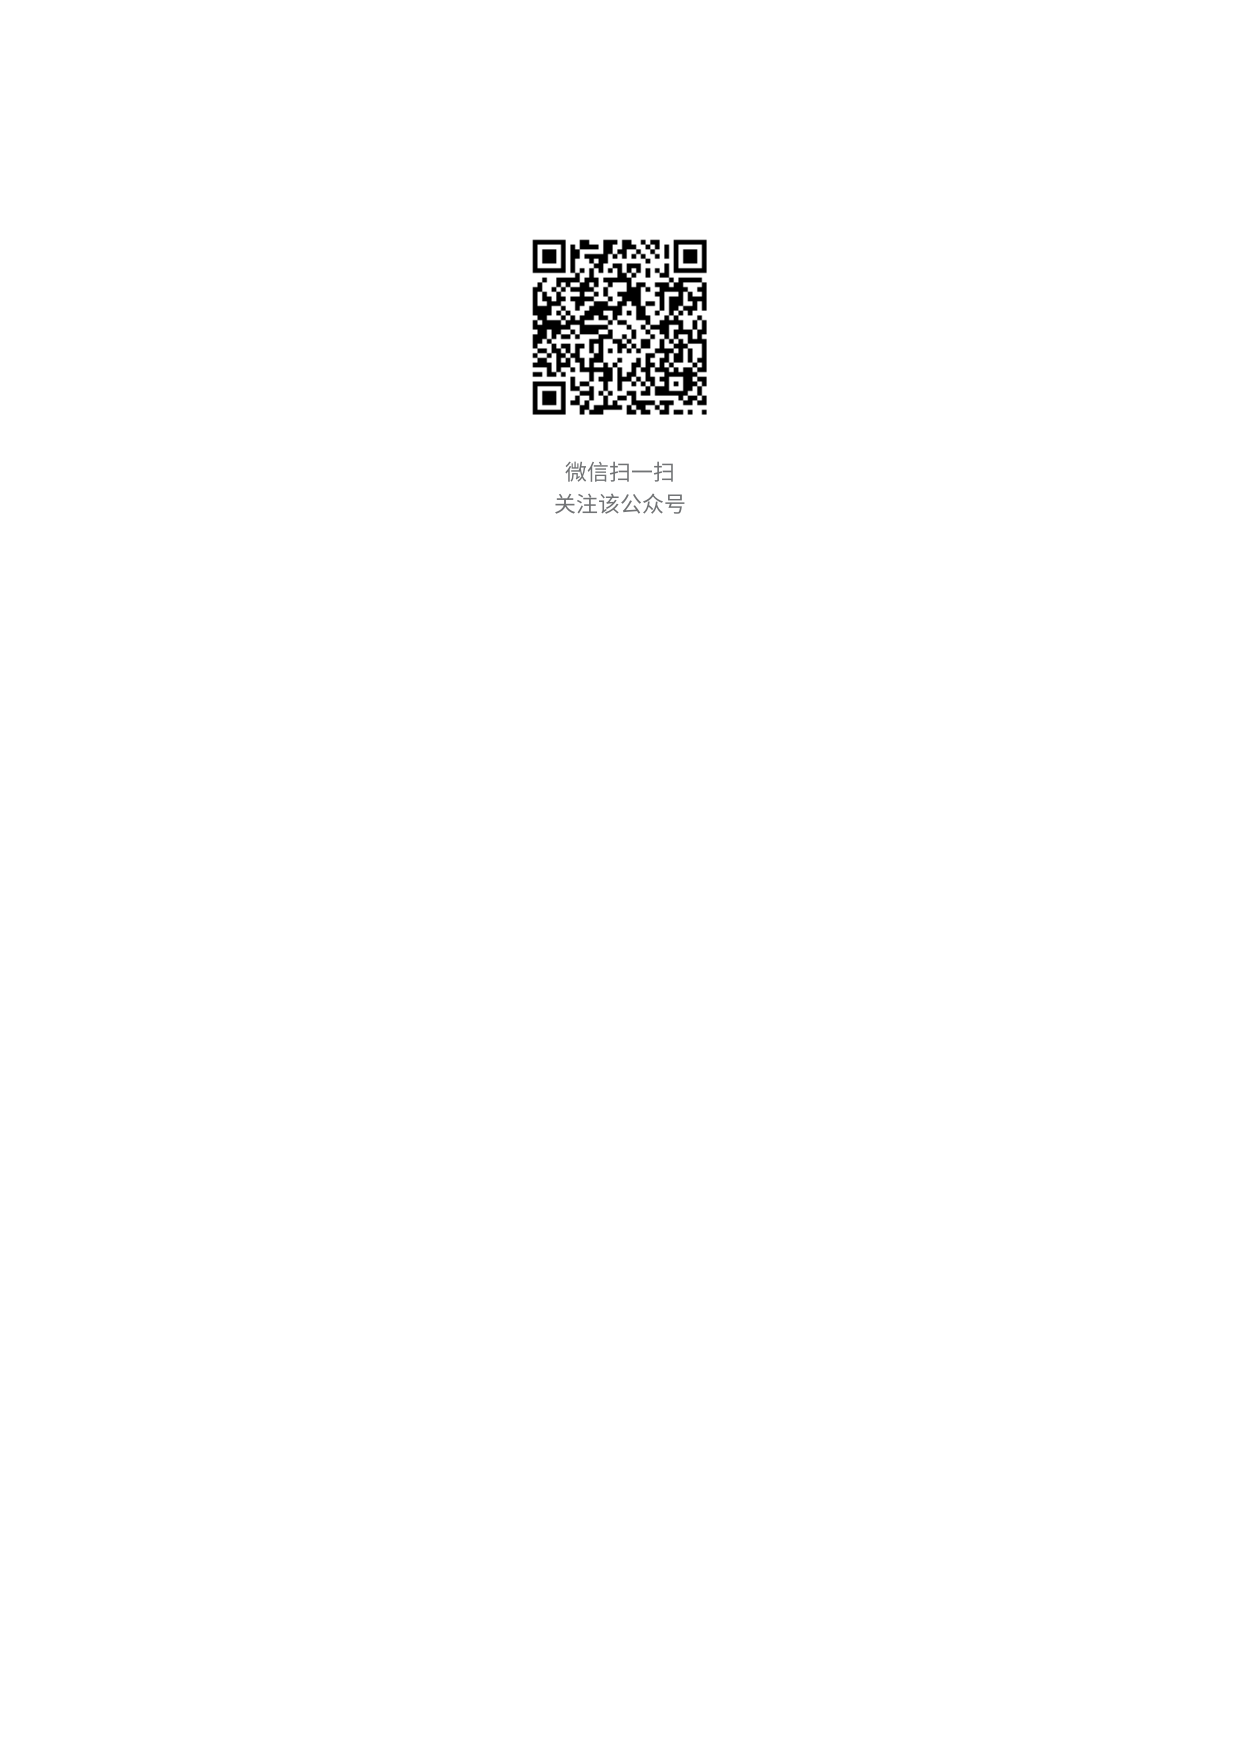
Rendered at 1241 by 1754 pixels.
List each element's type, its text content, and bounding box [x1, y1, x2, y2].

picture [519, 227, 721, 429]
text 微信扫一扫 关注该公众号 [187, 454, 1053, 519]
